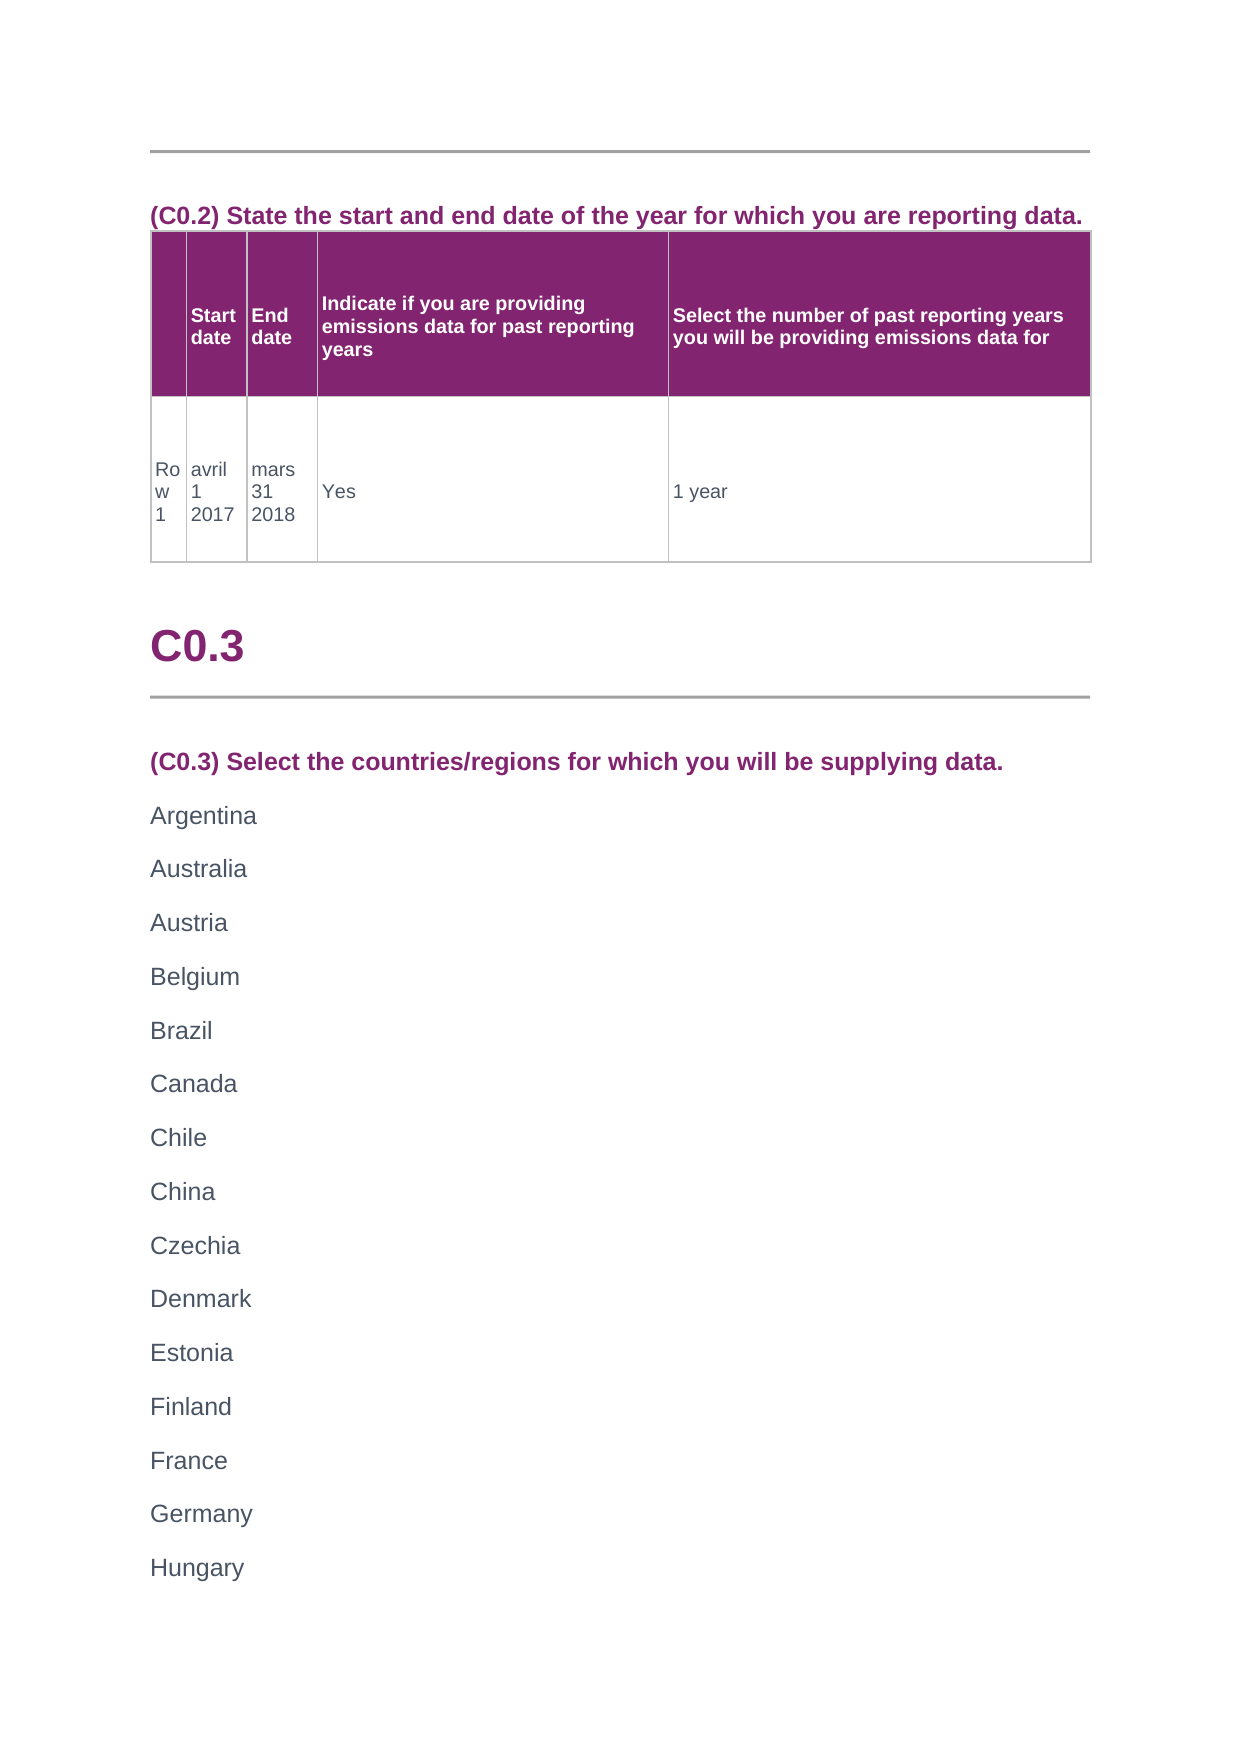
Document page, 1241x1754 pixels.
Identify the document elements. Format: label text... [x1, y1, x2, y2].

text Estonia [150, 1338, 1090, 1367]
table_cell Yes [318, 397, 668, 561]
table_header Select the number of past reporting years you will be providing emissions data for [669, 232, 1090, 396]
text Austria [150, 908, 1090, 937]
subtitle (C0.2) State the start and end date of the year for which you are reporting data. [150, 201, 1090, 230]
table_header Indicate if you are providing emissions data for past reporting years [318, 232, 668, 396]
text France [150, 1446, 1090, 1474]
subtitle (C0.3) Select the countries/regions for which you will be supplying data. [150, 747, 1090, 776]
table_cell avril 1 2017 [187, 397, 246, 561]
text Argentina [150, 801, 1090, 829]
text Finland [150, 1392, 1090, 1421]
text Australia [150, 854, 1090, 883]
table_header Start date [187, 232, 246, 396]
table_cell 1 year [669, 397, 1090, 561]
text Canada [150, 1069, 1090, 1098]
table_cell mars 31 2018 [248, 397, 317, 561]
subtitle C0.3 [150, 563, 1090, 671]
text Belgium [150, 962, 1090, 991]
table_header End date [248, 232, 317, 396]
text Denmark [150, 1284, 1090, 1313]
table_cell Row 1 [152, 397, 186, 561]
text Hungary [150, 1553, 1090, 1582]
text Brazil [150, 1016, 1090, 1044]
text China [150, 1177, 1090, 1206]
text Czechia [150, 1231, 1090, 1259]
text Germany [150, 1499, 1090, 1528]
text Chile [150, 1123, 1090, 1152]
table_header [152, 232, 186, 396]
